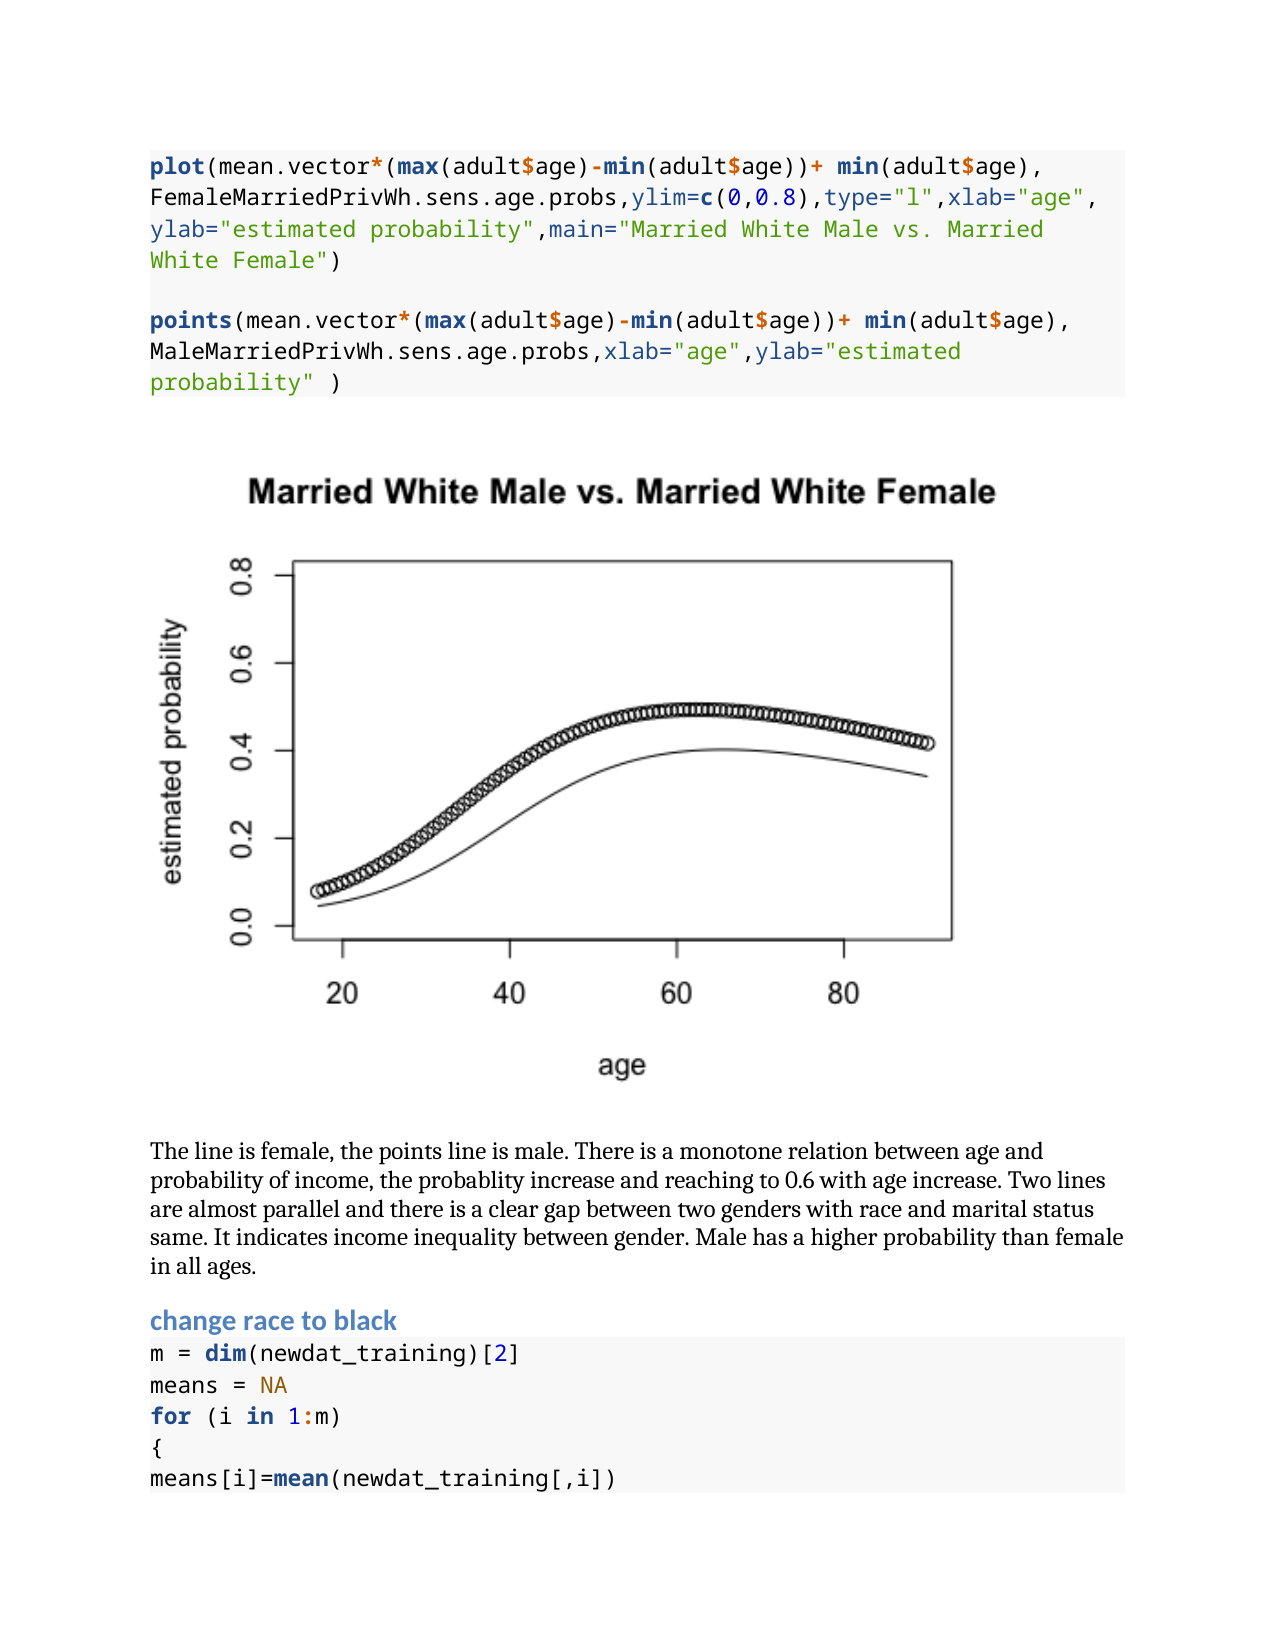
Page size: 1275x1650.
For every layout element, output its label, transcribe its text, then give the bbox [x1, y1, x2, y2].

text plot(mean.vector*(max(adult$age)-min(adult$age))+ min(adult$age), FemaleMarriedPrivWh.sens.age.probs,ylim=c(0,0.8),type="l",xlab="age", ylab="estimated probability",main="Married White Male vs. Married White Female") points(mean.vector*(max(adult$age)-min(adult$age))+ min(adult$age), MaleMarriedPrivWh.sens.age.probs,xlab="age",ylab="estimated probability" ) [150, 150, 1125, 397]
text The line is female, the points line is male. There is a monotone relation between age and probability of income, the probablity increase and reaching to 0.6 with age increase. Two lines are almost parallel and there is a clear gap between two genders with race and marital status same. It indicates income inequality between gender. Male has a higher probability than female in all ages. [150, 1137, 1125, 1281]
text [150, 1337, 1125, 1493]
subtitle change race to black [150, 1302, 1125, 1337]
picture [150, 418, 1025, 1119]
